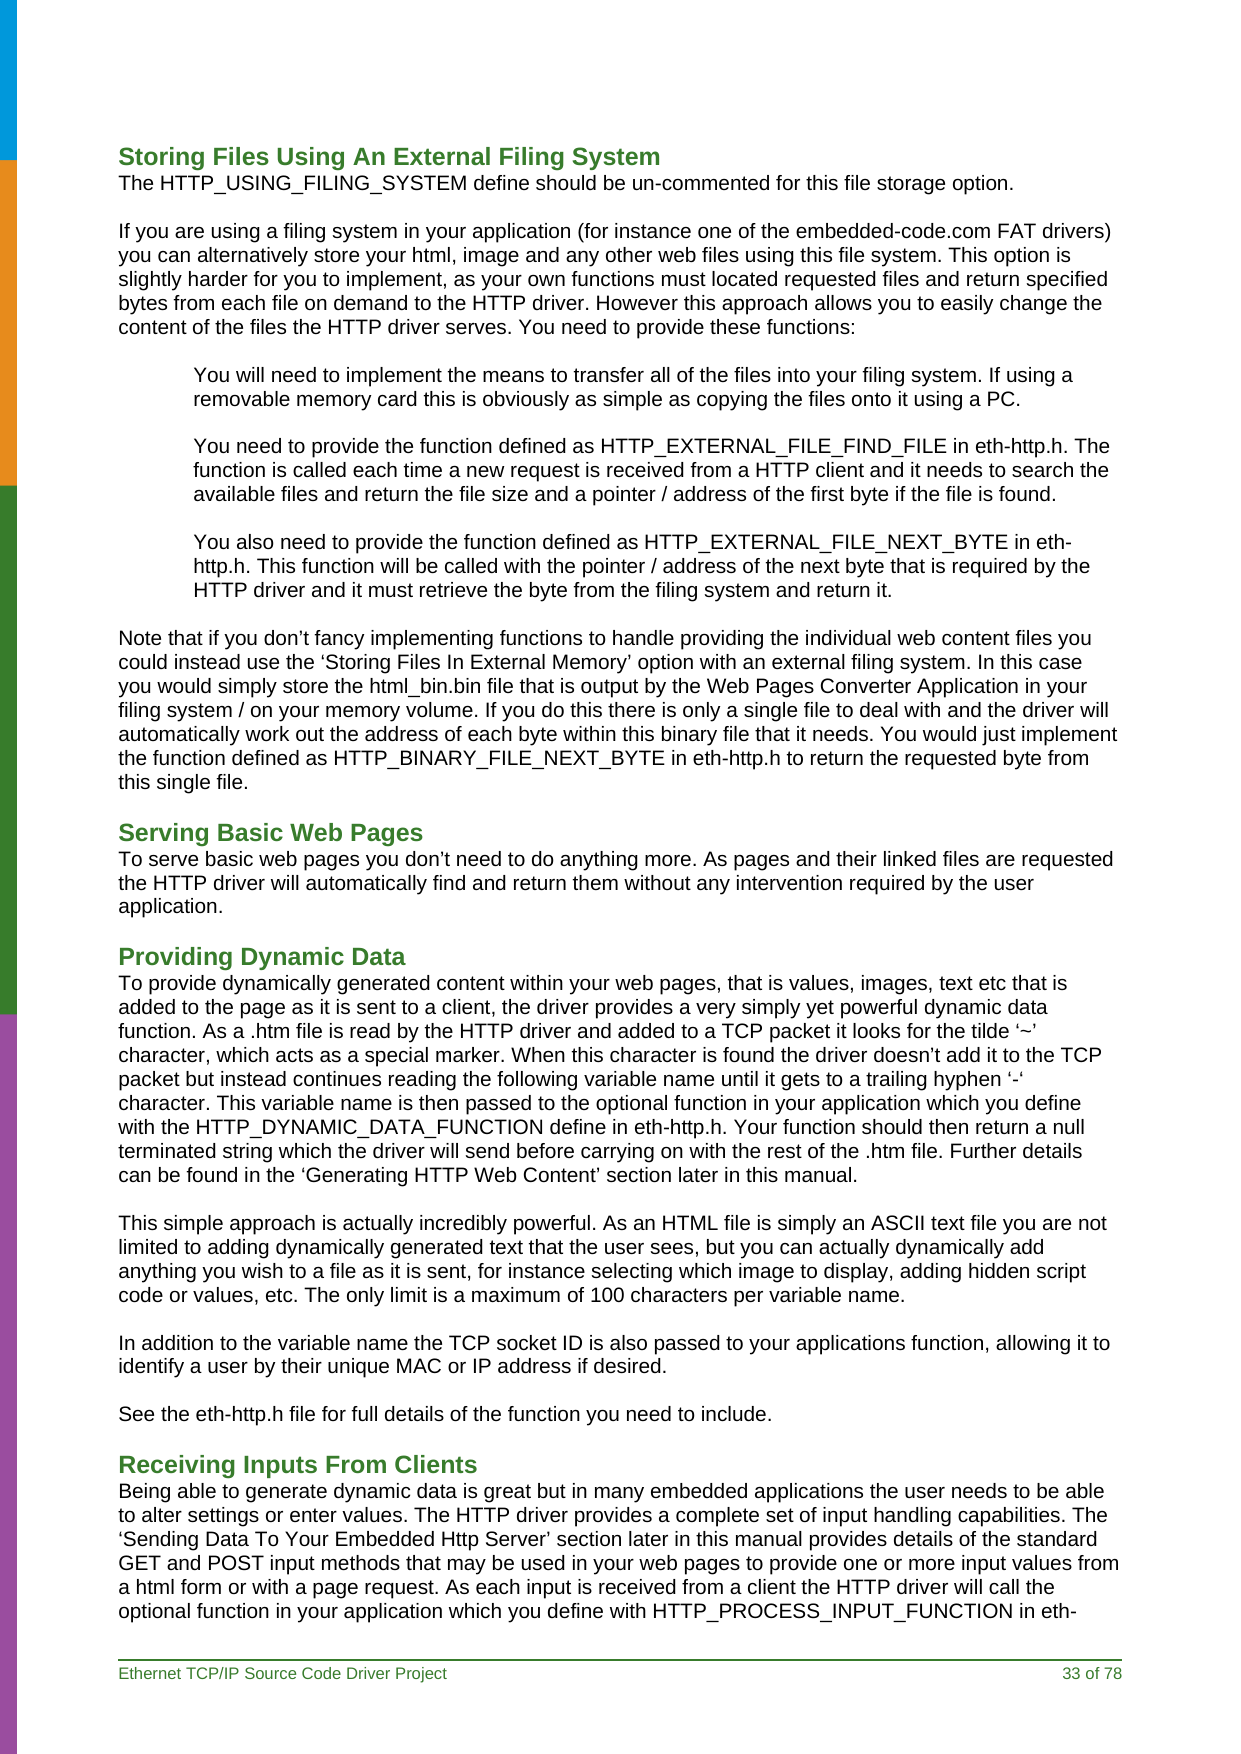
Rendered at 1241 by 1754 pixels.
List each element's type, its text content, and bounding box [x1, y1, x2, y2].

subtitle Receiving Inputs From Clients [118, 1450, 1122, 1479]
text To serve basic web pages you don’t need to do anything more. As pages and their linked files are requested the HTTP driver will automatically find and return them without any intervention required by the user application. [118, 846, 1122, 918]
text You also need to provide the function defined as HTTP_EXTERNAL_FILE_NEXT_BYTE in eth-http.h. This function will be called with the pointer / address of the next byte that is required by the HTTP driver and it must retrieve the byte from the filing system and return it. [193, 530, 1122, 602]
text If you are using a filing system in your application (for instance one of the embedded-code.com FAT drivers) you can alternatively store your html, image and any other web files using this file system. This option is slightly harder for you to implement, as your own functions must located requested files and return specified bytes from each file on demand to the HTTP driver. However this approach allows you to easily change the content of the files the HTTP driver serves. You need to provide these functions: [118, 219, 1122, 338]
text You need to provide the function defined as HTTP_EXTERNAL_FILE_FIND_FILE in eth-http.h. The function is called each time a new request is received from a HTTP client and it needs to search the available files and return the file size and a pointer / address of the first byte if the file is found. [193, 434, 1122, 506]
text You will need to implement the means to transfer all of the files into your filing system. If using a removable memory card this is obviously as simple as copying the files onto it using a PC. [193, 362, 1122, 410]
text In addition to the variable name the TCP socket ID is also passed to your applications function, allowing it to identify a user by their unique MAC or IP address if desired. [118, 1330, 1122, 1378]
subtitle Storing Files Using An External Filing System [118, 142, 1122, 171]
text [118, 1479, 1122, 1623]
text To provide dynamically generated content within your web pages, that is values, images, text etc that is added to the page as it is sent to a client, the driver provides a very simply yet powerful dynamic data function. As a .htm file is read by the HTTP driver and added to a TCP packet it looks for the tilde ‘~’ character, which acts as a special marker. When this character is found the driver doesn’t add it to the TCP packet but instead continues reading the following variable name until it gets to a trailing hyphen ‘-‘ character. This variable name is then passed to the optional function in your application which you define with the HTTP_DYNAMIC_DATA_FUNCTION define in eth-http.h. Your function should then return a null terminated string which the driver will send before carrying on with the rest of the .htm file. Further details can be found in the ‘Generating HTTP Web Content’ section later in this manual. [118, 971, 1122, 1187]
picture [0, 161, 17, 1754]
subtitle Serving Basic Web Pages [118, 818, 1122, 846]
subtitle Providing Dynamic Data [118, 942, 1122, 971]
text The HTTP_USING_FILING_SYSTEM define should be un-commented for this file storage option. [118, 171, 1122, 195]
text This simple approach is actually incredibly powerful. As an HTML file is simply an ASCII text file you are not limited to adding dynamically generated text that the user sees, but you can actually dynamically add anything you wish to a file as it is sent, for instance selecting which image to display, adding hidden script code or values, etc. The only limit is a maximum of 100 characters per variable name. [118, 1211, 1122, 1306]
text See the eth-http.h file for full details of the function you need to include. [118, 1402, 1122, 1426]
text Note that if you don’t fancy implementing functions to handle providing the individual web content files you could instead use the ‘Storing Files In External Memory’ option with an external filing system. In this case you would simply store the html_bin.bin file that is output by the Web Pages Converter Application in your filing system / on your memory volume. If you do this there is only a single file to deal with and the driver will automatically work out the address of each byte within this binary file that it needs. You would just implement the function defined as HTTP_BINARY_FILE_NEXT_BYTE in eth-http.h to return the requested byte from this single file. [118, 626, 1122, 794]
